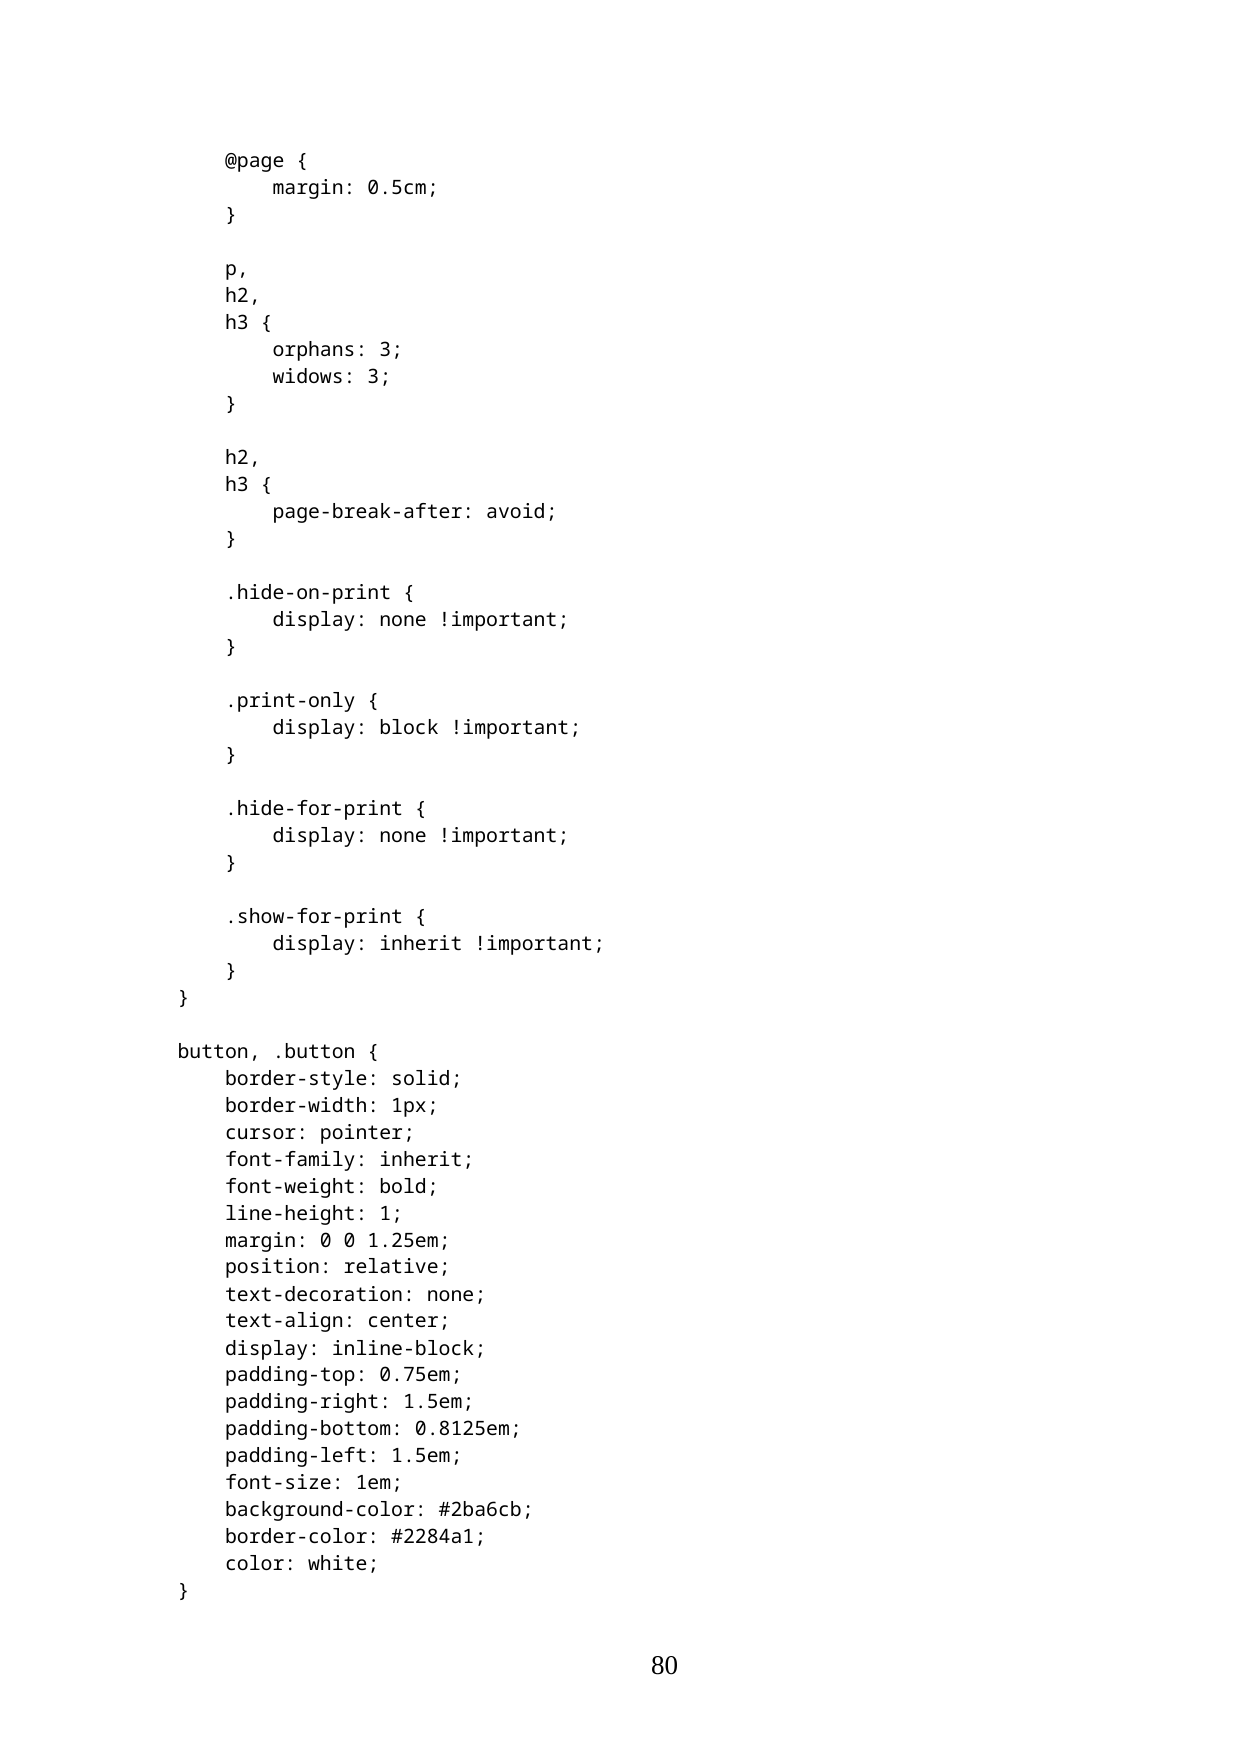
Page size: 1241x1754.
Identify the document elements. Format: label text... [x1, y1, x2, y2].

text display: inherit !important; [177, 929, 1152, 956]
text display: none !important; [177, 821, 1152, 848]
text h3 { [177, 308, 1152, 336]
text .hide-for-print { [177, 794, 1152, 821]
text button, .button { [177, 1037, 1152, 1064]
text } [177, 524, 1152, 551]
text widows: 3; [177, 362, 1152, 389]
text border-width: 1px; [177, 1091, 1152, 1118]
text .show-for-print { [177, 902, 1152, 929]
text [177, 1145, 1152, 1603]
text h2, [177, 443, 1152, 470]
text cursor: pointer; [177, 1118, 1152, 1145]
text page-break-after: avoid; [177, 497, 1152, 524]
text p, [177, 254, 1152, 282]
text margin: 0.5cm; [177, 174, 1152, 201]
text orphans: 3; [177, 336, 1152, 362]
text } [177, 956, 1152, 983]
text } [177, 983, 1152, 1010]
text } [177, 740, 1152, 767]
text .print-only { [177, 686, 1152, 713]
text @page { [177, 147, 1152, 174]
text } [177, 201, 1152, 228]
text h2, [177, 282, 1152, 308]
text } [177, 848, 1152, 875]
text border-style: solid; [177, 1064, 1152, 1091]
text display: block !important; [177, 713, 1152, 740]
text display: none !important; [177, 605, 1152, 632]
text h3 { [177, 470, 1152, 497]
text } [177, 389, 1152, 416]
text .hide-on-print { [177, 578, 1152, 605]
text } [177, 632, 1152, 659]
